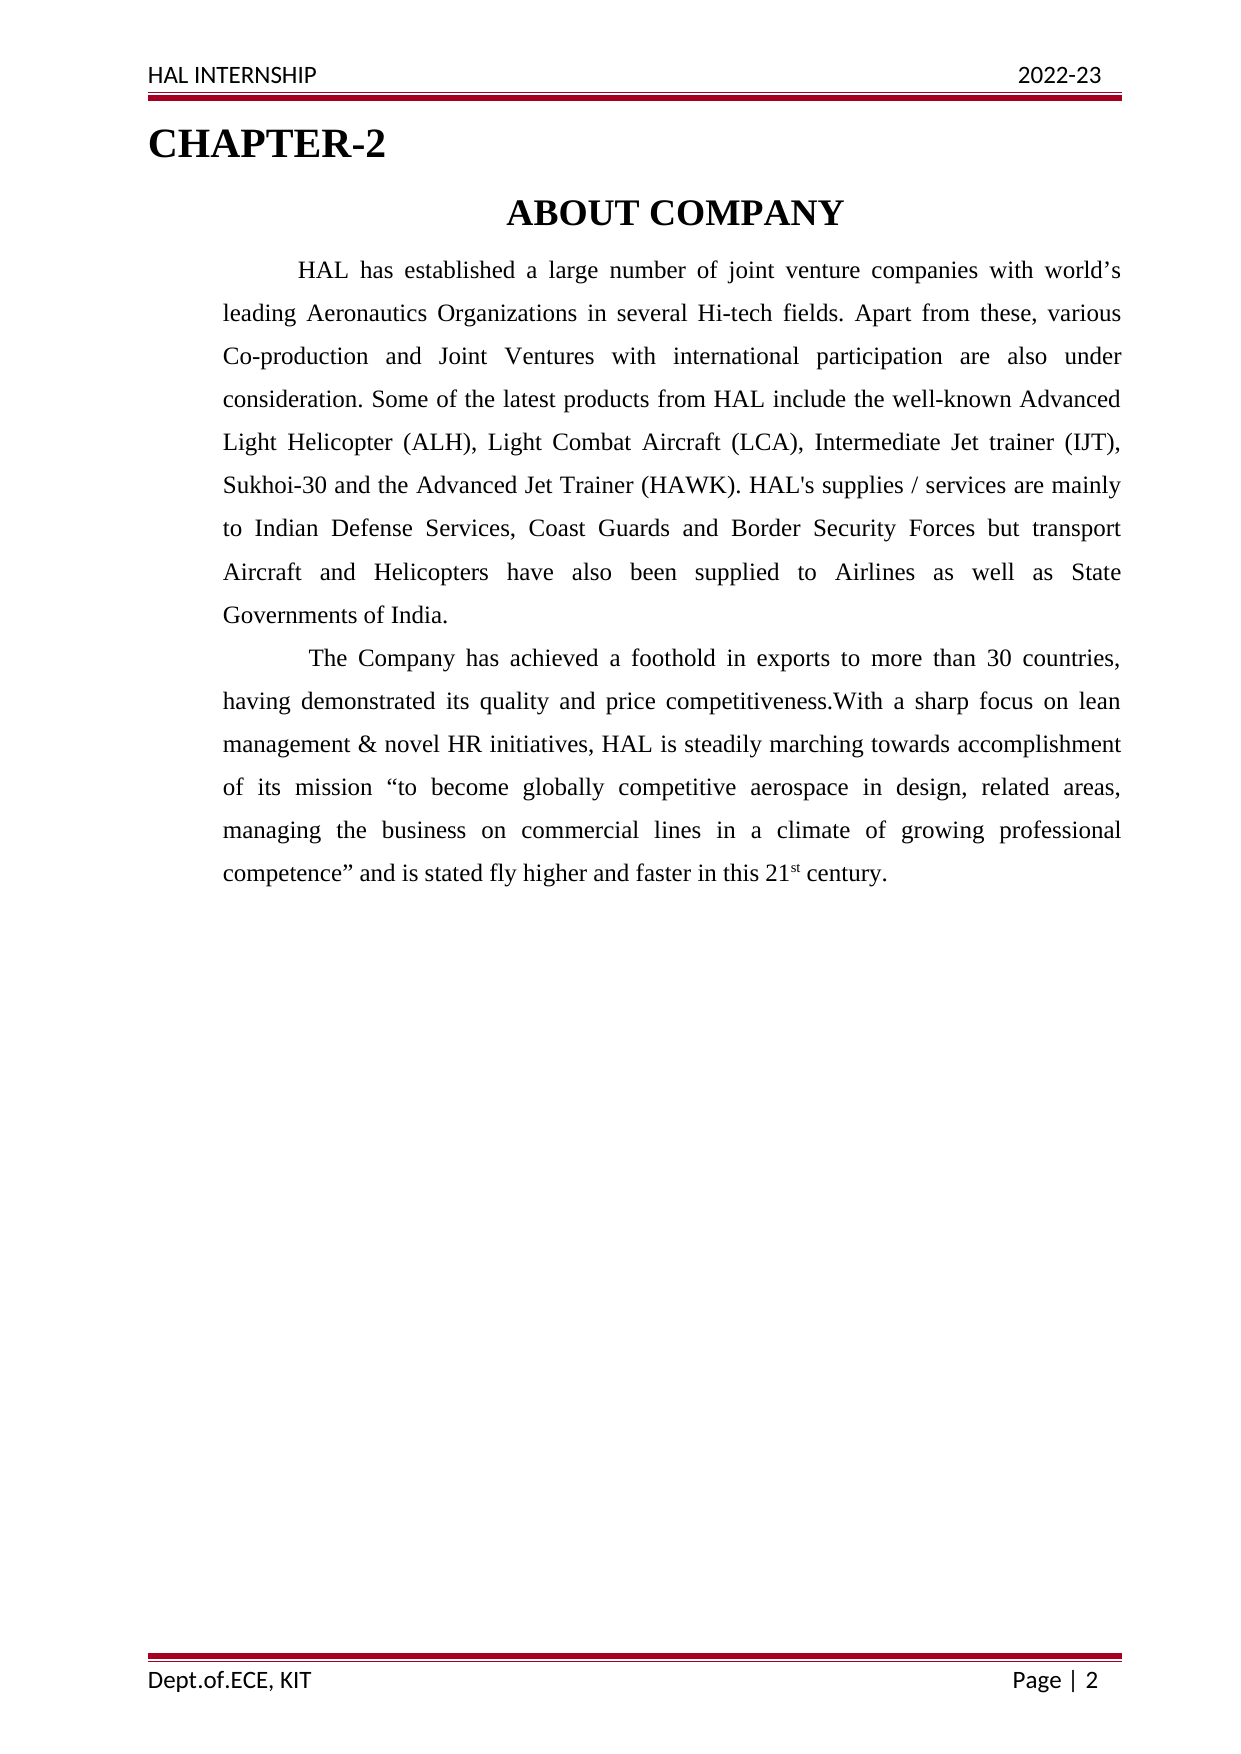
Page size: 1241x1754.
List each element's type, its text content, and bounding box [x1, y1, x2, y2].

text The Company has achieved a foothold in exports to more than 30 countries, having demonstrated its quality and price competitiveness.With a sharp focus on lean management & novel HR initiatives, HAL is steadily marching towards accomplishment of its mission “to become globally competitive aerospace in design, related areas, managing the business on commercial lines in a climate of growing professional competence” and is stated fly higher and faster in this 21st century. [223, 643, 1122, 887]
text ABOUT COMPANY [223, 190, 1122, 233]
text HAL has established a large number of joint venture companies with world’s leading Aeronautics Organizations in several Hi-tech fields. Apart from these, various Co-production and Joint Ventures with international participation are also under consideration. Some of the latest products from HAL include the well-known Advanced Light Helicopter (ALH), Light Combat Aircraft (LCA), Intermediate Jet trainer (IJT), Sukhoi-30 and the Advanced Jet Trainer (HAWK). HAL's supplies / services are mainly to Indian Defense Services, Coast Guards and Border Security Forces but transport Aircraft and Helicopters have also been supplied to Airlines as well as State Governments of India. [223, 255, 1122, 628]
text CHAPTER-2 [148, 118, 1122, 166]
